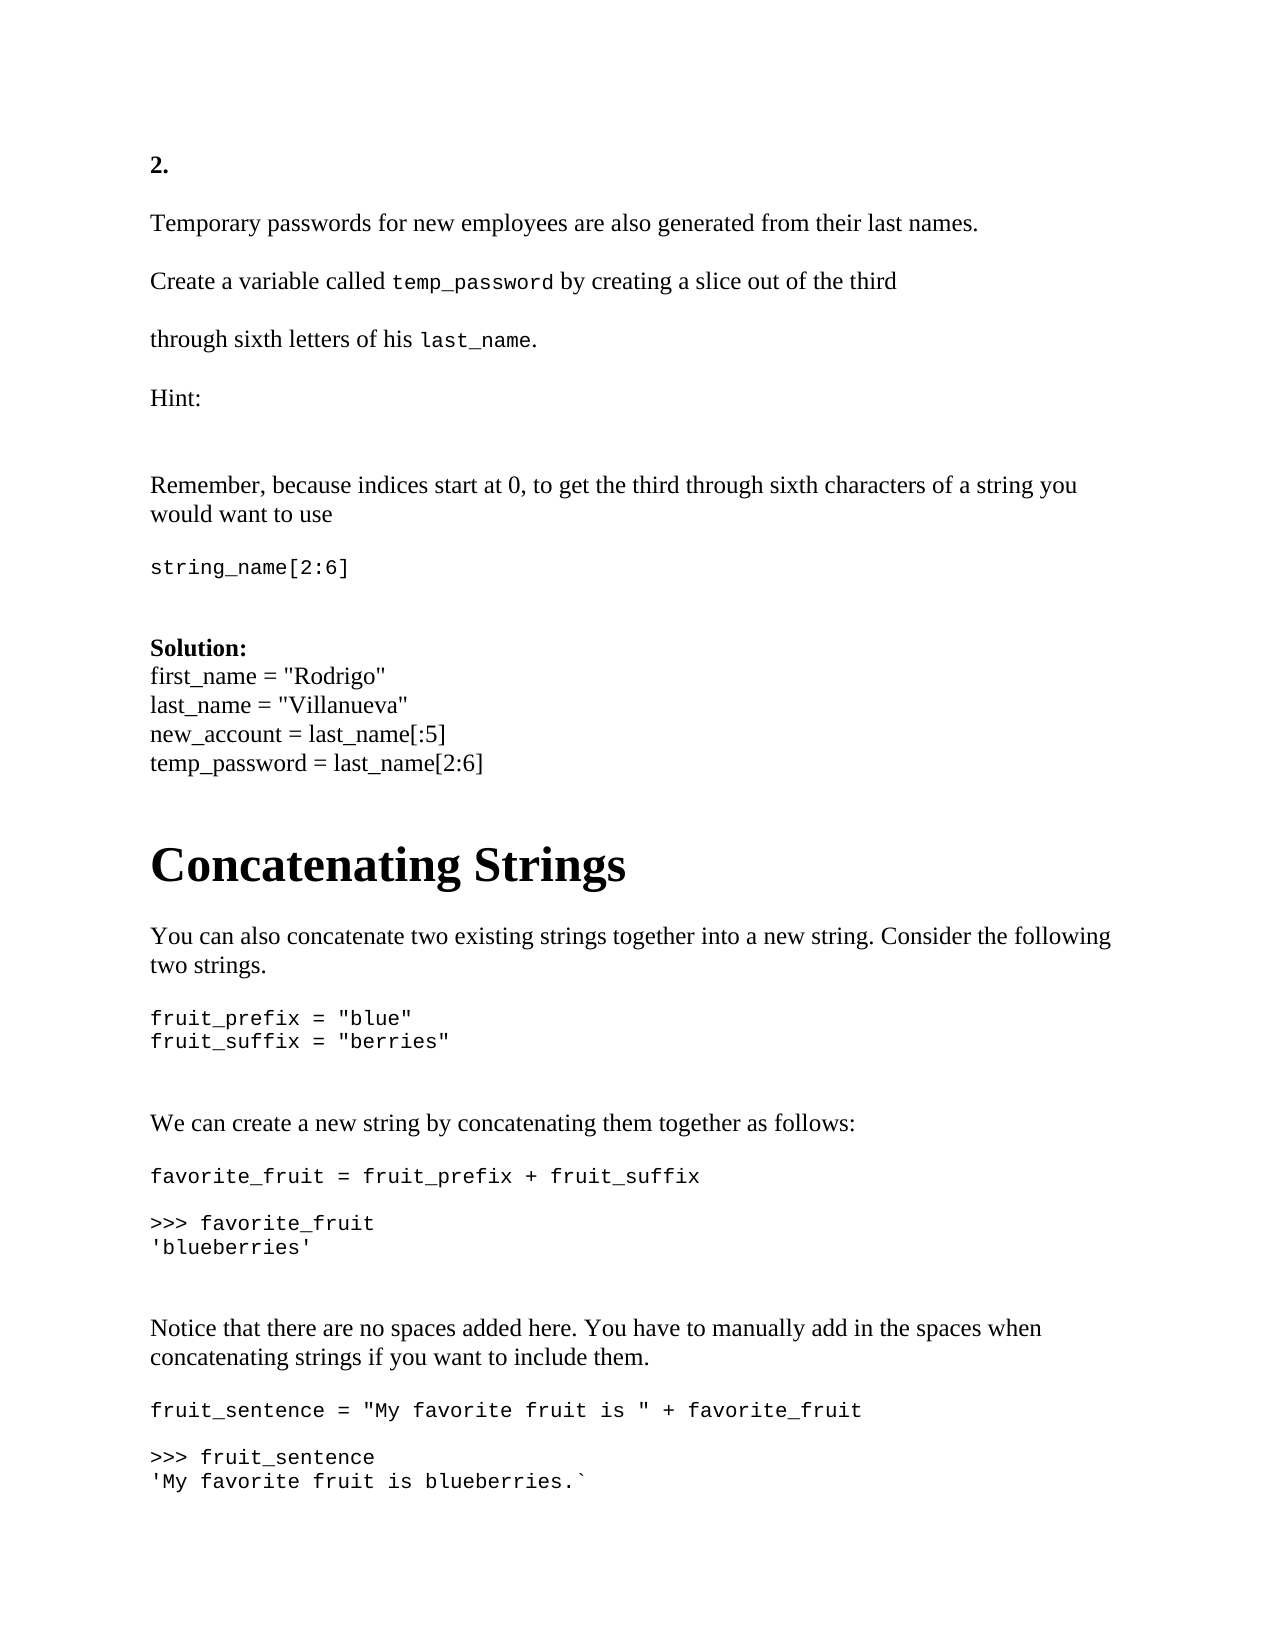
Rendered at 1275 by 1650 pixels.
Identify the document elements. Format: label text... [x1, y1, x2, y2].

text temp_password = last_name[2:6] [150, 748, 1125, 776]
text Solution: [150, 633, 1125, 661]
text Hint: [150, 383, 1125, 412]
text We can create a new string by concatenating them together as follows: [150, 1108, 1125, 1137]
text >>> favorite_fruit [150, 1213, 1125, 1237]
text string_name[2:6] [150, 557, 1125, 580]
text You can also concatenate two existing strings together into a new string. Consider the following two strings. [150, 921, 1125, 978]
text new_account = last_name[:5] [150, 719, 1125, 748]
subtitle Concatenating Strings [150, 834, 1125, 892]
text 'blueberries' [150, 1237, 1125, 1260]
text fruit_sentence = "My favorite fruit is " + favorite_fruit [150, 1400, 1125, 1423]
text Create a variable called temp_password by creating a slice out of the third [150, 266, 1125, 295]
text Notice that there are no spaces added here. You have to manually add in the spaces when concatenating strings if you want to include them. [150, 1313, 1125, 1371]
text favorite_fruit = fruit_prefix + fruit_suffix [150, 1166, 1125, 1189]
text first_name = "Rodrigo" [150, 661, 1125, 690]
text Temporary passwords for new employees are also generated from their last names. [150, 208, 1125, 237]
text fruit_suffix = "berries" [150, 1031, 1125, 1055]
text through sixth letters of his last_name. [150, 324, 1125, 354]
text 'My favorite fruit is blueberries.` [150, 1471, 1125, 1494]
text last_name = "Villanueva" [150, 690, 1125, 719]
text Remember, because indices start at 0, to get the third through sixth characters of a string you would want to use [150, 470, 1125, 527]
text 2. [150, 150, 1125, 179]
text fruit_prefix = "blue" [150, 1008, 1125, 1031]
text >>> fruit_sentence [150, 1447, 1125, 1471]
